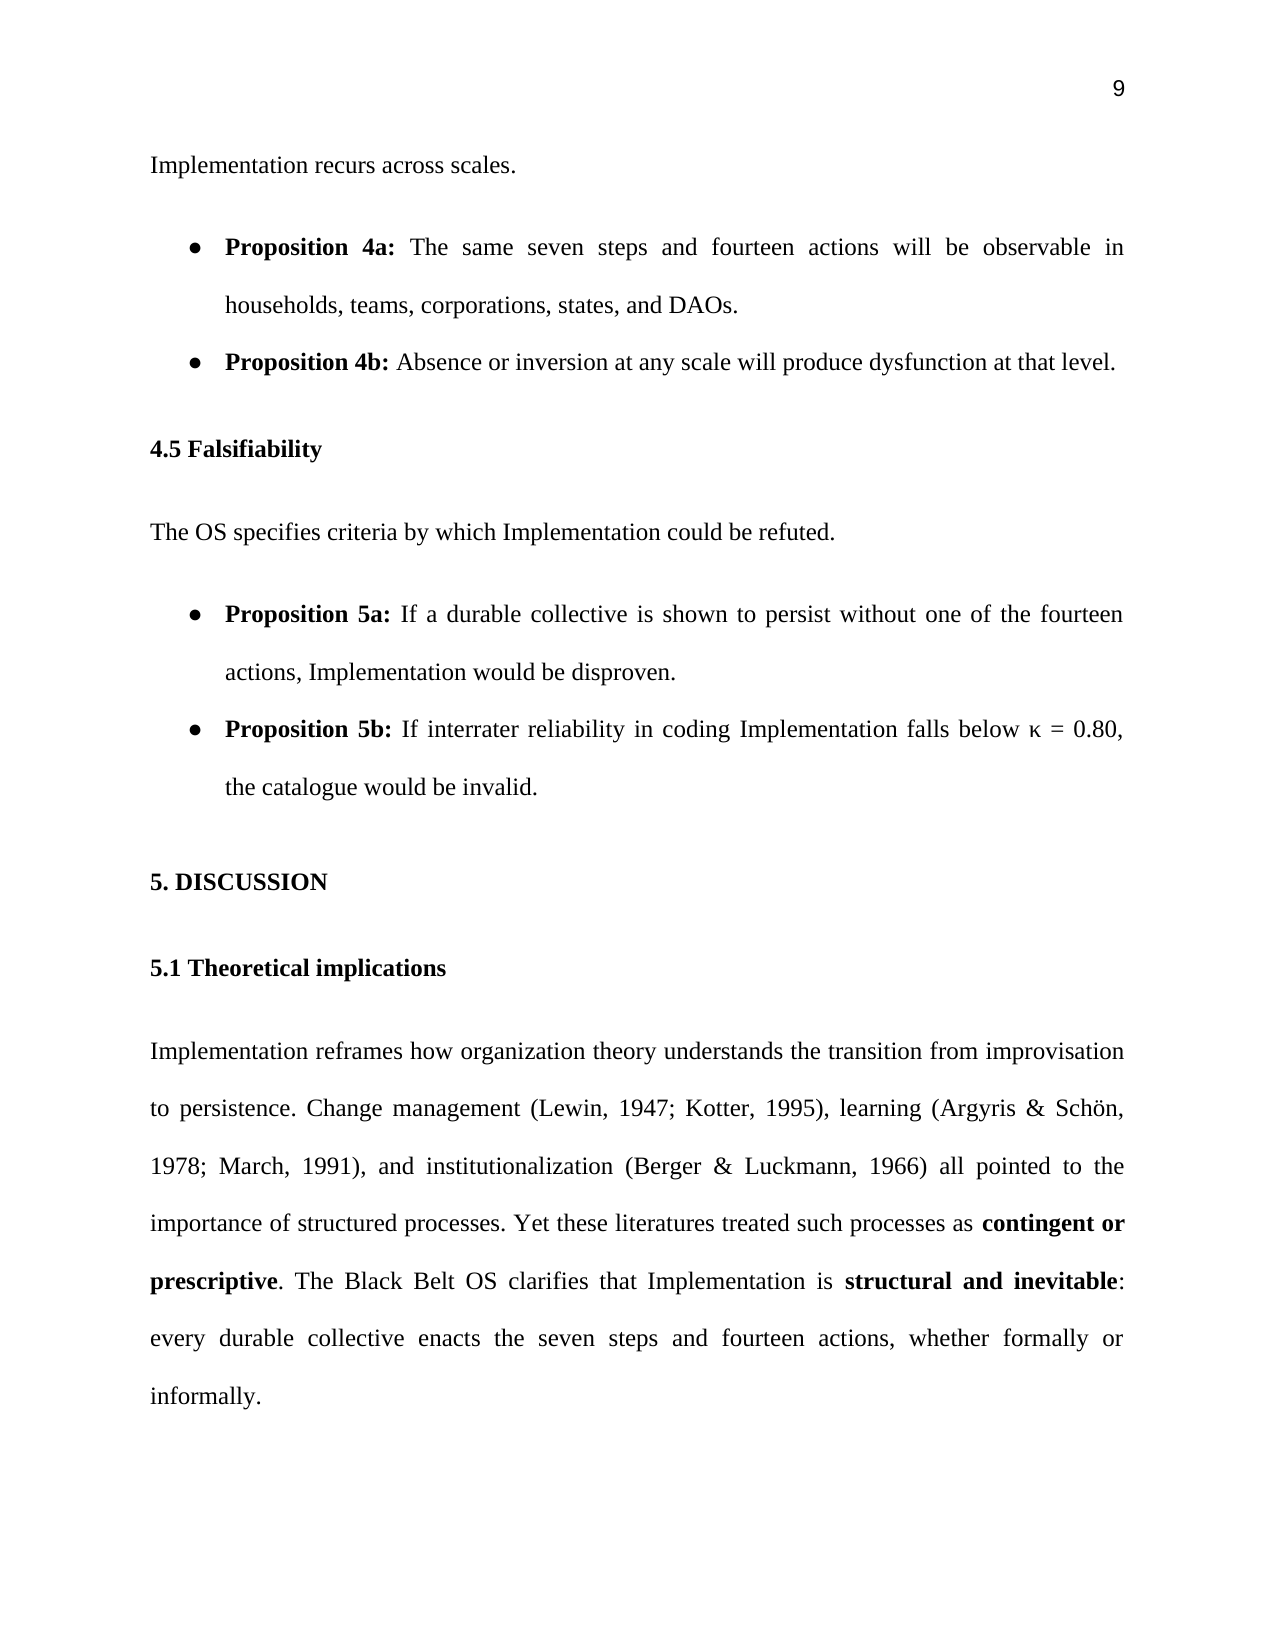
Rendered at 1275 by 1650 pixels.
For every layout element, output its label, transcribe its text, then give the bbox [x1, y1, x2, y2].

text Implementation recurs across scales. [150, 150, 1125, 179]
list Proposition 4a: The same seven steps and fourteen actions will be observable in households, teams, corporations, states, and DAOs. [187, 232, 1125, 319]
list Proposition 5b: If interrater reliability in coding Implementation falls below κ = 0.80, the catalogue would be invalid. [187, 714, 1125, 800]
text Implementation reframes how organization theory understands the transition from improvisation to persistence. Change management (Lewin, 1947; Kotter, 1995), learning (Argyris & Schön, 1978; March, 1991), and institutionalization (Berger & Luckmann, 1966) all pointed to the importance of structured processes. Yet these literatures treated such processes as contingent or prescriptive. The Black Belt OS clarifies that Implementation is structural and inevitable: every durable collective enacts the seven steps and fourteen actions, whether formally or informally. [150, 1036, 1125, 1409]
list Proposition 5a: If a durable collective is shown to persist without one of the fourteen actions, Implementation would be disproven. [187, 599, 1125, 685]
list Proposition 4b: Absence or inversion at any scale will produce dysfunction at that level. [187, 347, 1125, 376]
subtitle 5.1 Theoretical implications [150, 953, 1125, 982]
subtitle 5. DISCUSSION [150, 867, 1125, 895]
text The OS specifies criteria by which Implementation could be refuted. [150, 517, 1125, 545]
subtitle 4.5 Falsifiability [150, 434, 1125, 463]
